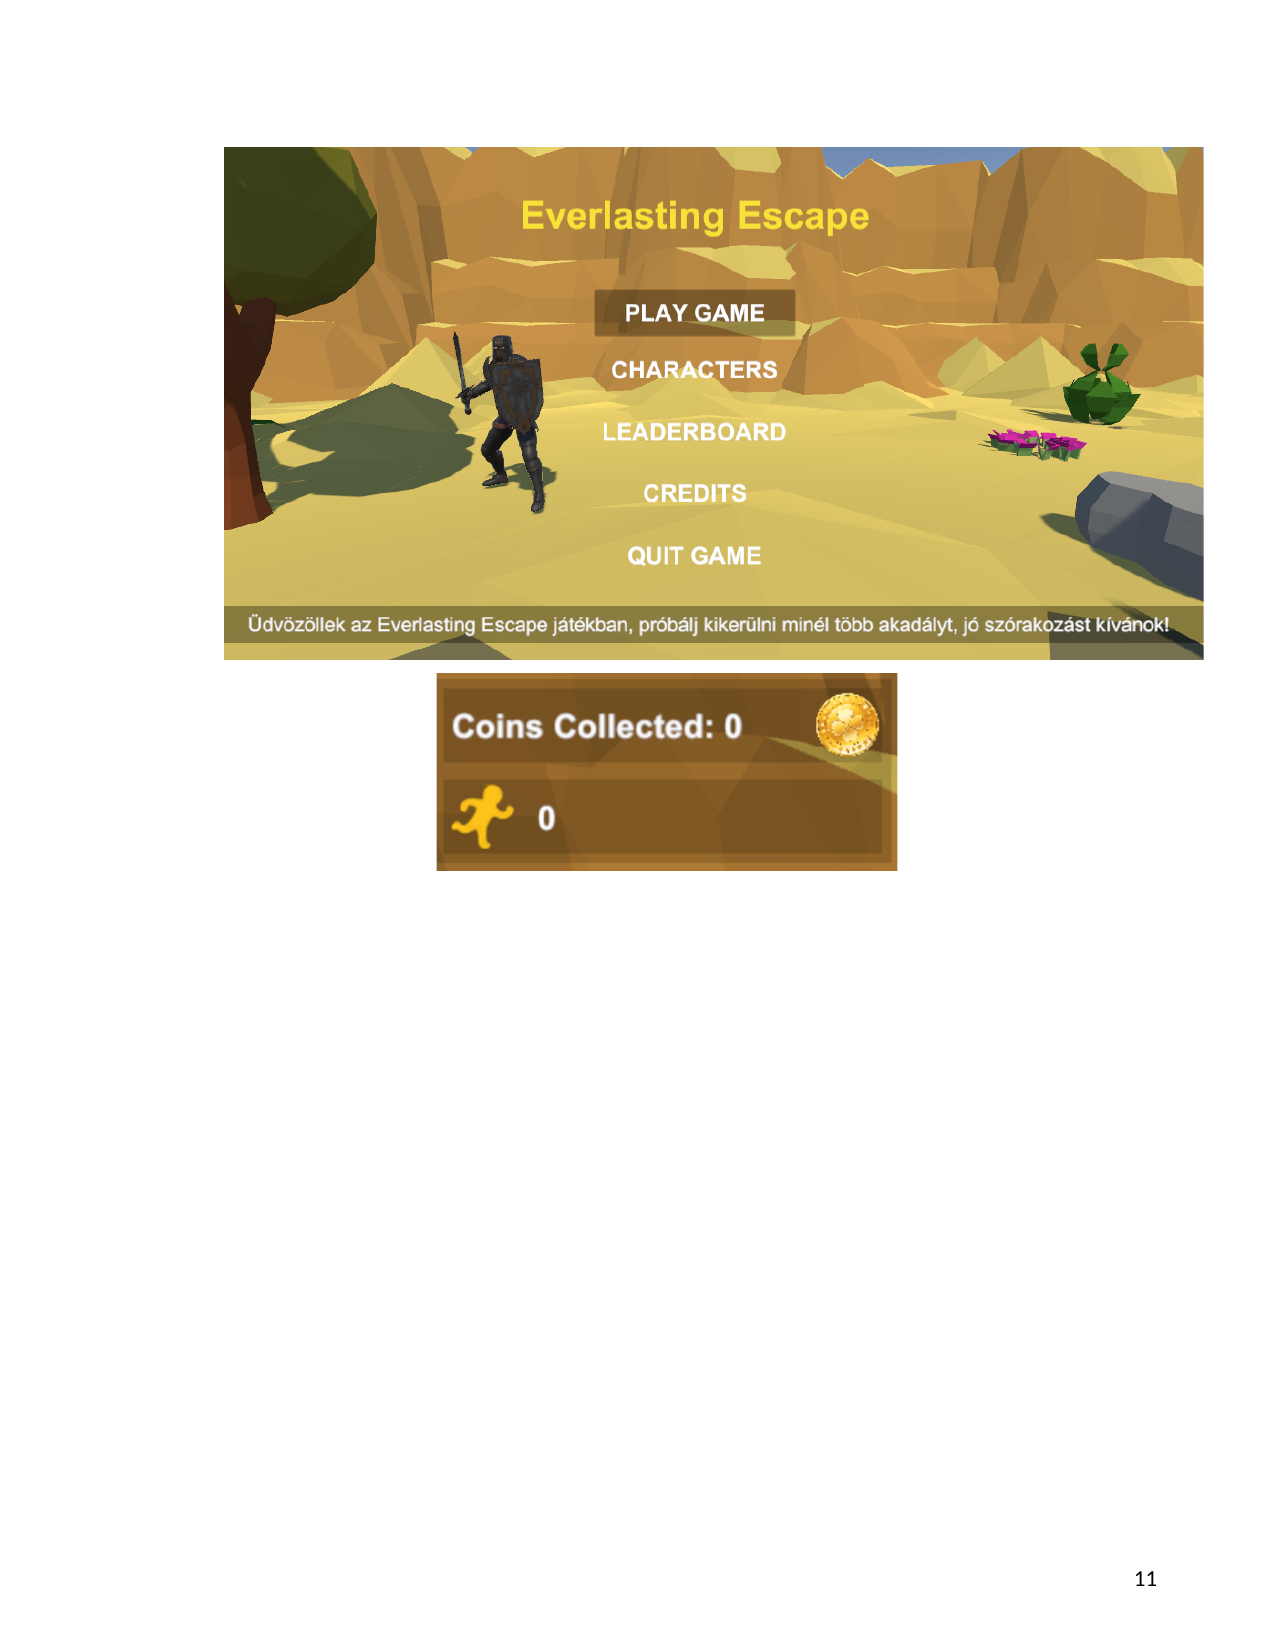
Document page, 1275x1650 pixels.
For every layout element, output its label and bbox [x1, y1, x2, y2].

picture [436, 673, 898, 871]
picture [224, 147, 1204, 660]
